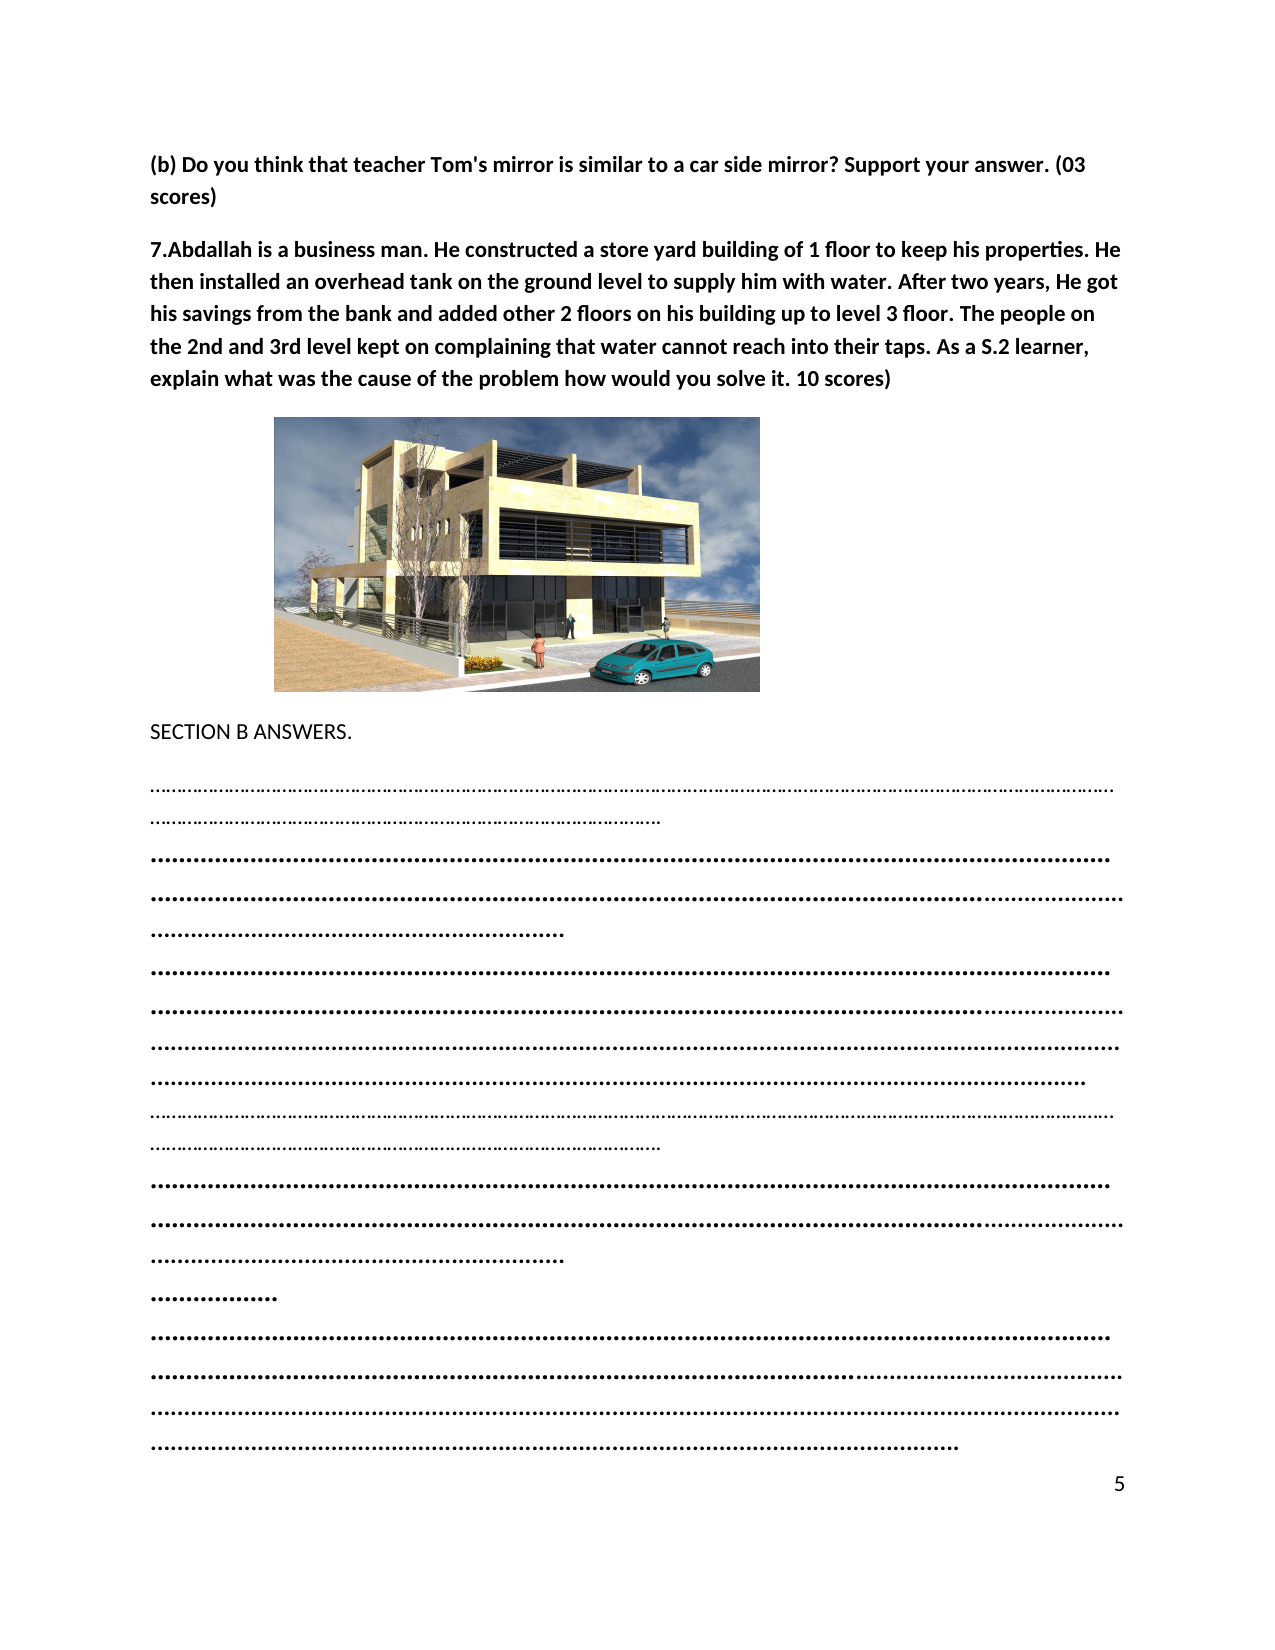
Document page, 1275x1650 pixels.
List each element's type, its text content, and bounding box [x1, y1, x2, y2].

text SECTION B ANSWERS. [150, 717, 1125, 745]
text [150, 770, 1125, 1457]
picture [274, 417, 760, 692]
text 7.Abdallah is a business man. He constructed a store yard building of 1 floor to keep his properties. He then installed an overhead tank on the ground level to supply him with water. After two years, He got his savings from the bank and added other 2 floors on his building up to level 3 floor. The people on the 2nd and 3rd level kept on complaining that water cannot reach into their taps. As a S.2 learner, explain what was the cause of the problem how would you solve it. 10 scores) [150, 235, 1125, 392]
text (b) Do you think that teacher Tom's mirror is similar to a car side mirror? Support your answer. (03 scores) [150, 150, 1125, 210]
